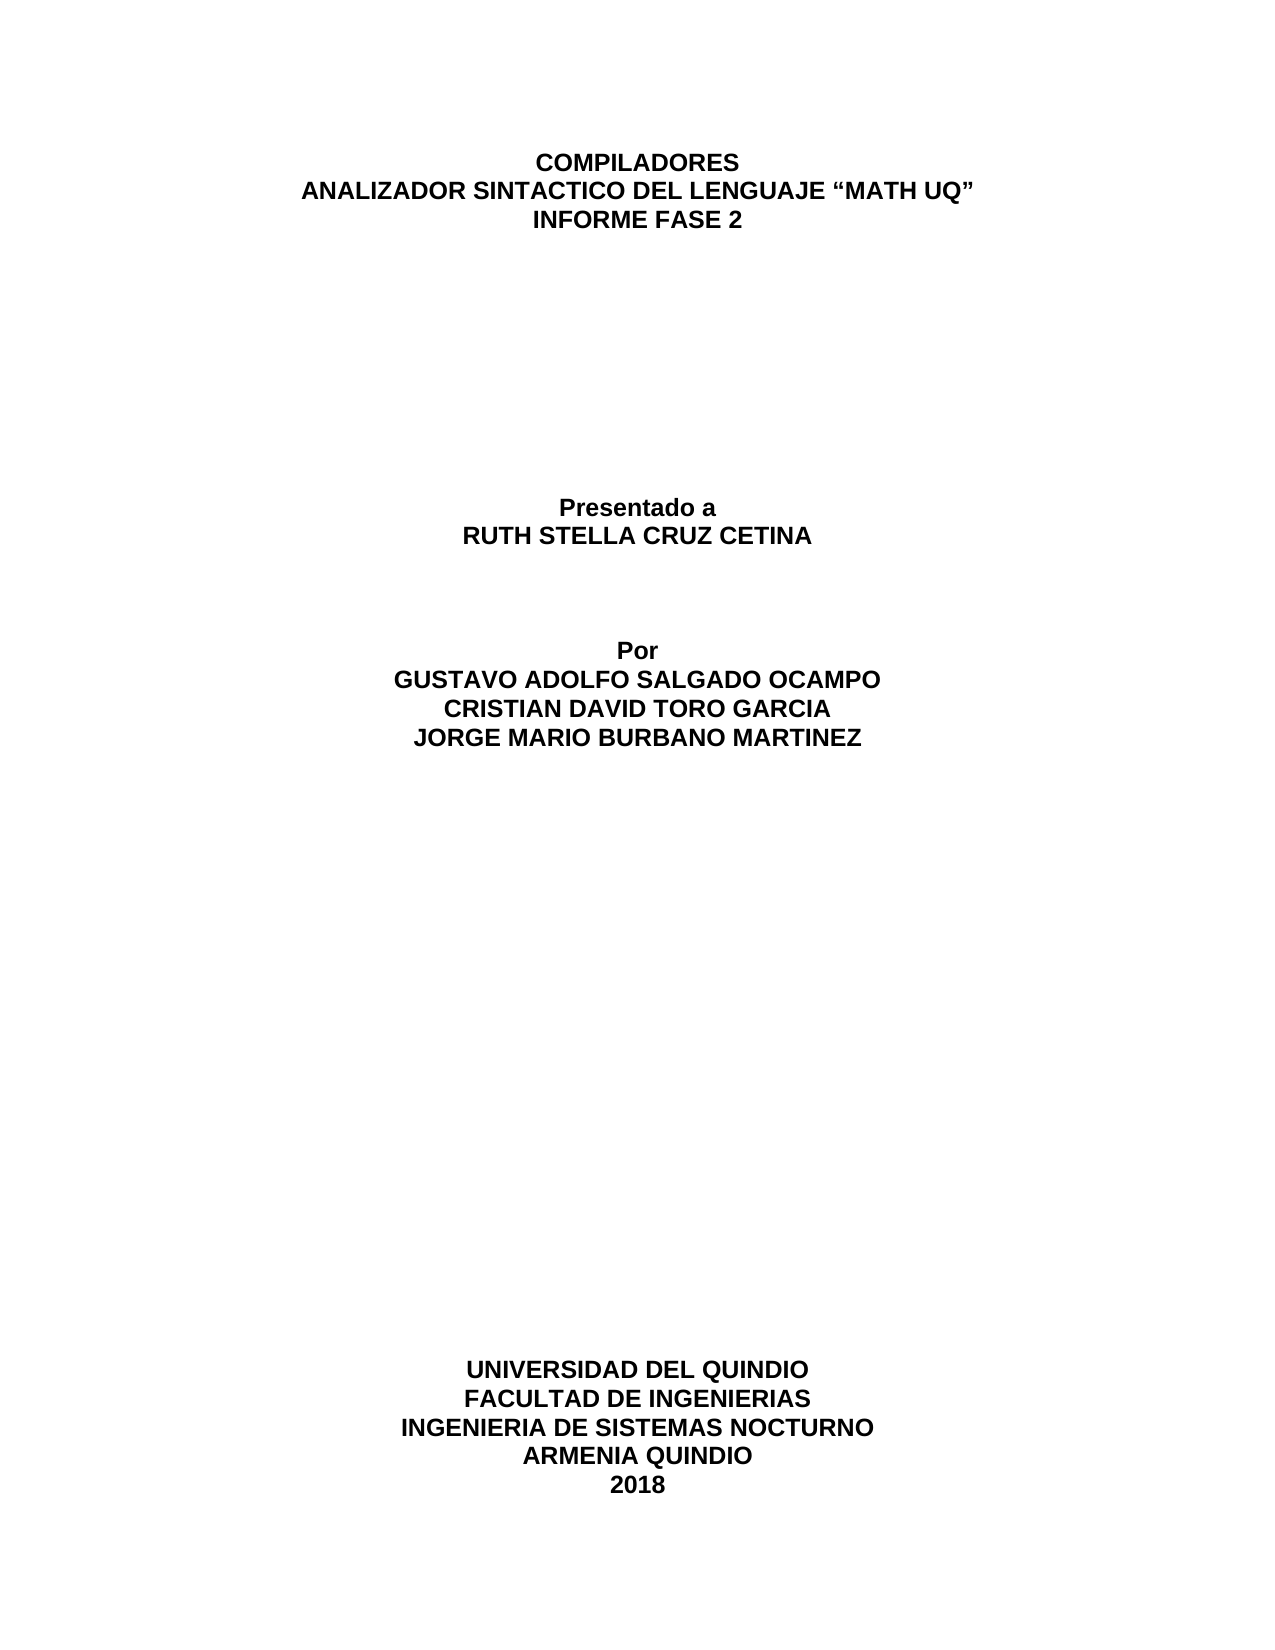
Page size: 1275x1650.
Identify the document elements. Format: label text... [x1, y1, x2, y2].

text INGENIERIA DE SISTEMAS NOCTURNO [177, 1413, 1098, 1441]
text Por [177, 636, 1098, 665]
text CRISTIAN DAVID TORO GARCIA [177, 694, 1098, 723]
text ARMENIA QUINDIO [177, 1441, 1098, 1470]
text 2018 [177, 1470, 1098, 1499]
text JORGE MARIO BURBANO MARTINEZ [177, 723, 1098, 751]
text ANALIZADOR SINTACTICO DEL LENGUAJE “MATH UQ” [177, 176, 1098, 205]
text COMPILADORES [177, 148, 1098, 176]
text INFORME FASE 2 [177, 205, 1098, 234]
text RUTH STELLA CRUZ CETINA [177, 521, 1098, 550]
text FACULTAD DE INGENIERIAS [177, 1384, 1098, 1413]
text GUSTAVO ADOLFO SALGADO OCAMPO [177, 665, 1098, 694]
text UNIVERSIDAD DEL QUINDIO [177, 1355, 1098, 1384]
text Presentado a [177, 493, 1098, 521]
